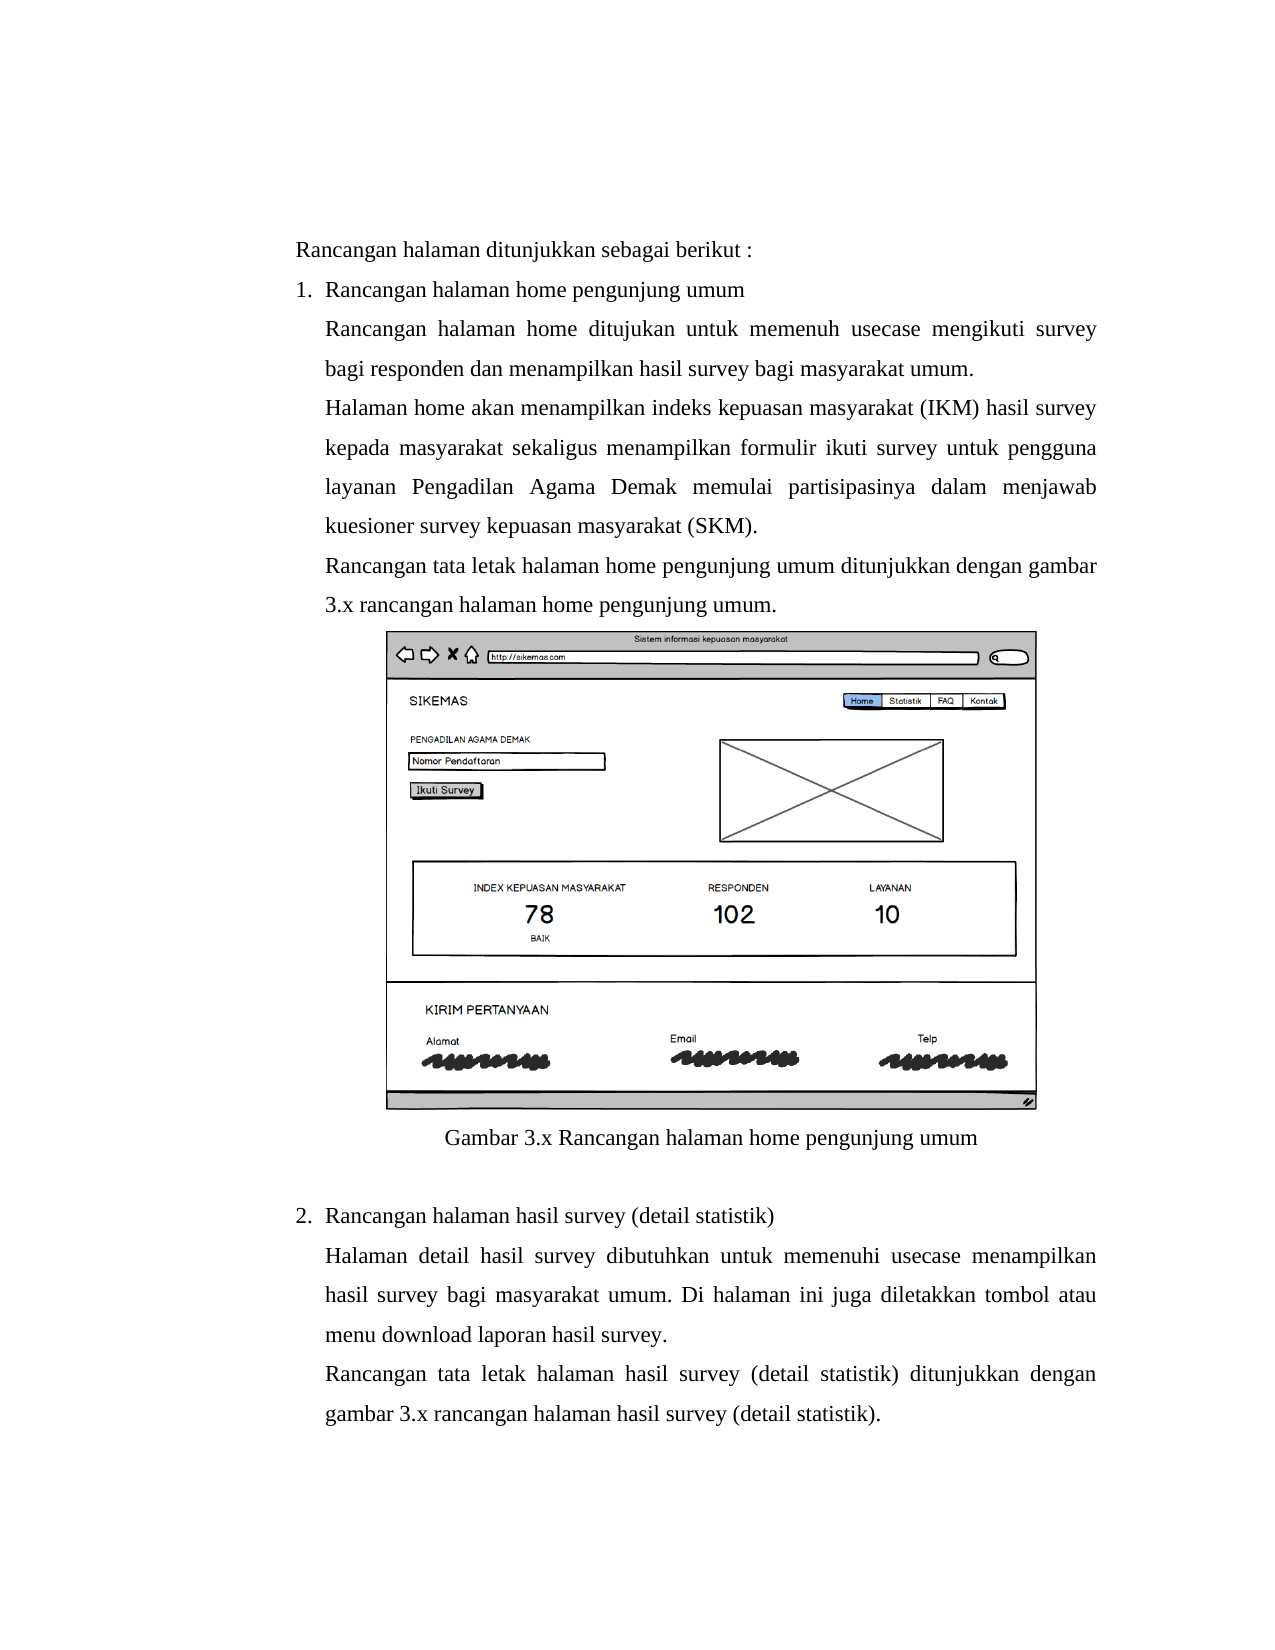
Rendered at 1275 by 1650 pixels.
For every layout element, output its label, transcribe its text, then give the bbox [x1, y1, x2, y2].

list Rancangan halaman home pengunjung umum [295, 276, 1098, 302]
text Halaman detail hasil survey dibutuhkan untuk memenuhi usecase menampilkan hasil survey bagi masyarakat umum. Di halaman ini juga diletakkan tombol atau menu download laporan hasil survey. [325, 1242, 1098, 1347]
picture [386, 631, 1037, 1110]
list Rancangan halaman home ditujukan untuk memenuh usecase mengikuti survey bagi responden dan menampilkan hasil survey bagi masyarakat umum. [325, 315, 1098, 381]
list Halaman home akan menampilkan indeks kepuasan masyarakat (IKM) hasil survey kepada masyarakat sekaligus menampilkan formulir ikuti survey untuk pengguna layanan Pengadilan Agama Demak memulai partisipasinya dalam menjawab kuesioner survey kepuasan masyarakat (SKM). [325, 394, 1098, 539]
list Rancangan halaman hasil survey (detail statistik) [295, 1202, 1098, 1229]
list Rancangan tata letak halaman home pengunjung umum ditunjukkan dengan gambar 3.x rancangan halaman home pengunjung umum. [325, 552, 1098, 618]
list Gambar 3.x Rancangan halaman home pengunjung umum [325, 1123, 1098, 1150]
text Rancangan halaman ditunjukkan sebagai berikut : [295, 236, 1098, 263]
text Rancangan tata letak halaman hasil survey (detail statistik) ditunjukkan dengan gambar 3.x rancangan halaman hasil survey (detail statistik). [325, 1360, 1098, 1426]
